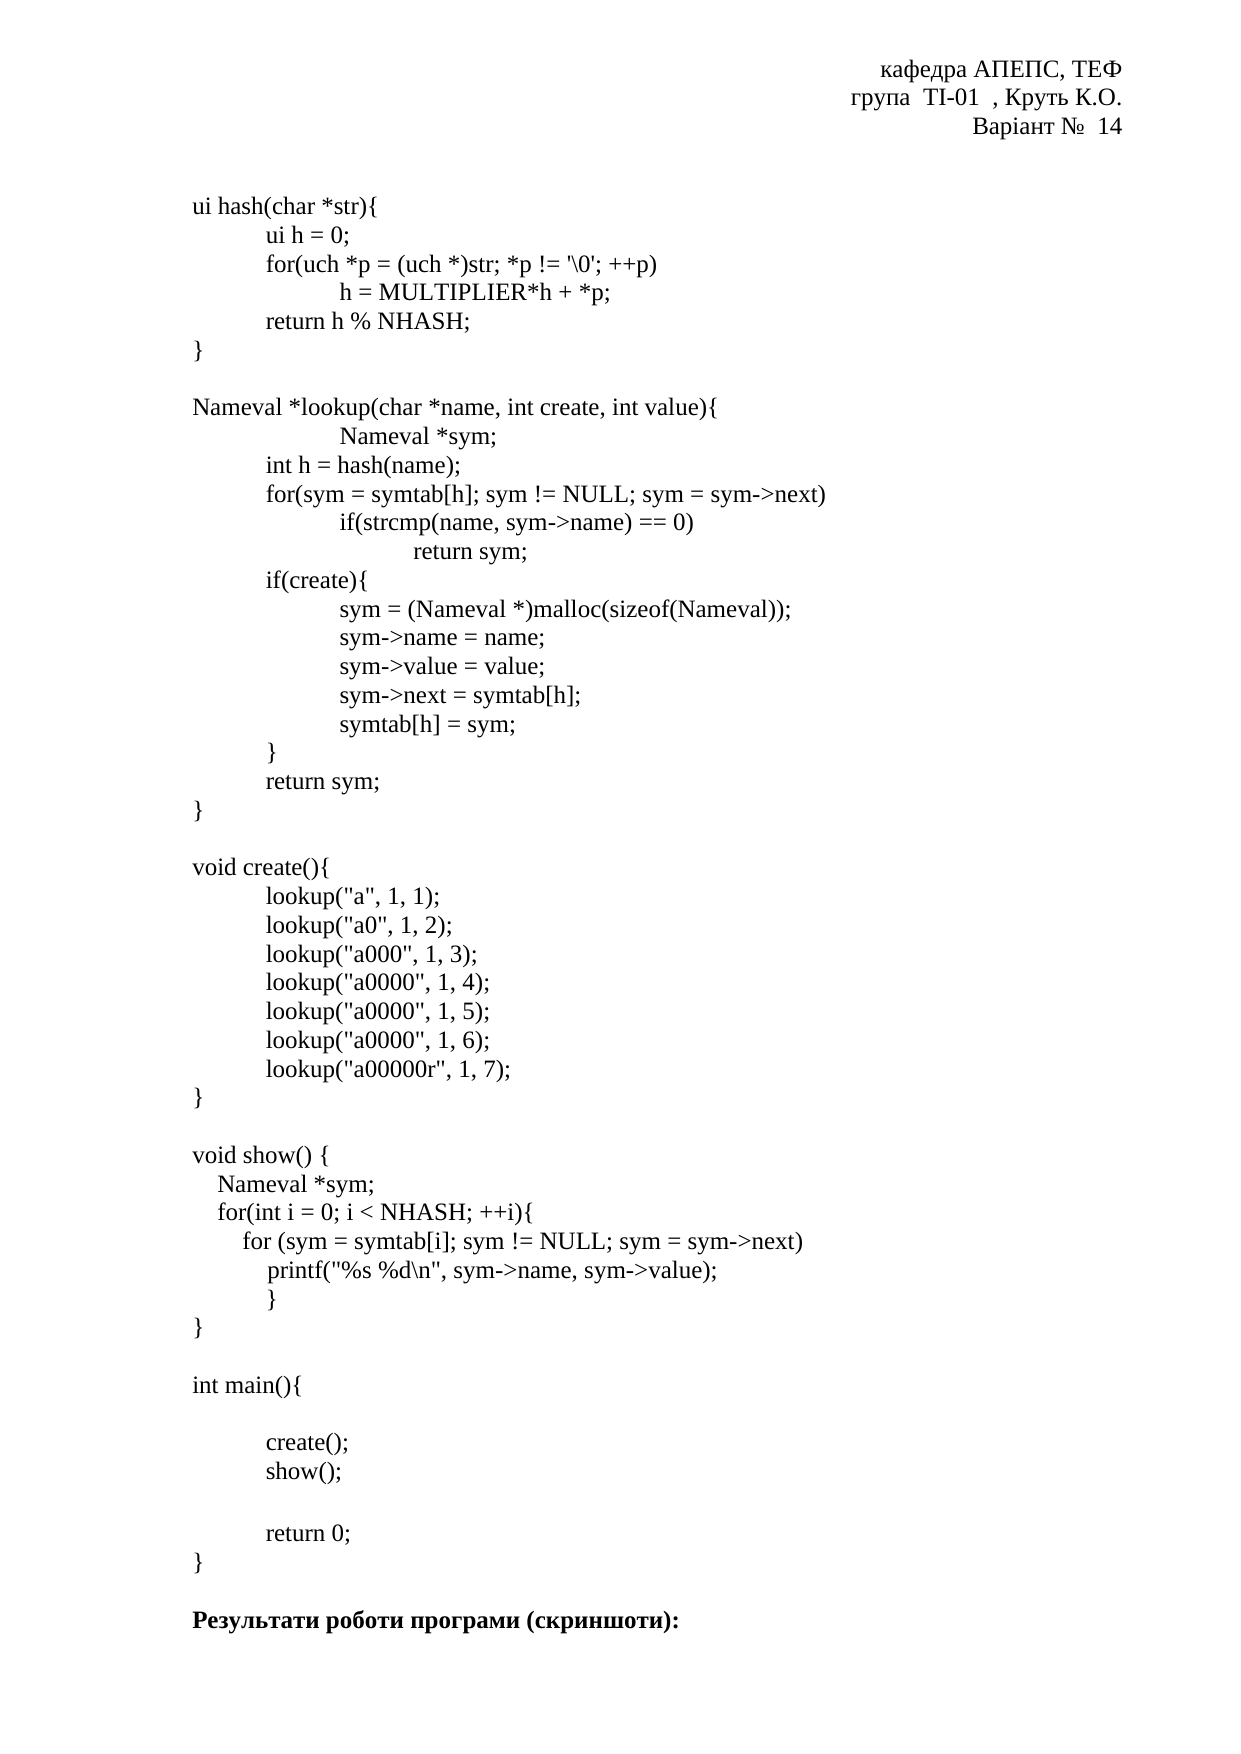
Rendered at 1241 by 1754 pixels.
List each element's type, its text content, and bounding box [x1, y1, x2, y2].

text sym->value = value; [118, 651, 1122, 680]
text } [118, 1284, 1122, 1312]
text } [118, 1082, 1122, 1111]
text Результати роботи програми (скриншоти): [118, 1605, 1122, 1633]
text for(uch *p = (uch *)str; *p != '\0'; ++p) [118, 249, 1122, 277]
text lookup("a0", 1, 2); [118, 910, 1122, 939]
text sym->name = name; [118, 622, 1122, 651]
text } [118, 335, 1122, 364]
text void show() { [118, 1140, 1122, 1169]
text for (sym = symtab[i]; sym != NULL; sym = sym->next) [118, 1226, 1122, 1255]
text if(create){ [118, 565, 1122, 594]
text create(); [118, 1427, 1122, 1456]
text void create(){ [118, 852, 1122, 881]
text lookup("a", 1, 1); [118, 881, 1122, 910]
text Nameval *sym; [118, 421, 1122, 450]
text h = MULTIPLIER*h + *p; [118, 277, 1122, 306]
text lookup("a0000", 1, 6); [118, 1025, 1122, 1054]
text for(int i = 0; i < NHASH; ++i){ [118, 1197, 1122, 1226]
text show(); [118, 1456, 1122, 1485]
text printf("%s %d\n", sym->name, sym->value); [118, 1255, 1122, 1284]
text lookup("a000", 1, 3); [118, 939, 1122, 967]
text return h % NHASH; [118, 306, 1122, 335]
text return sym; [118, 536, 1122, 565]
text } [118, 1547, 1122, 1576]
text Nameval *lookup(char *name, int create, int value){ [118, 392, 1122, 421]
text lookup("a0000", 1, 4); [118, 967, 1122, 996]
text Nameval *sym; [118, 1169, 1122, 1197]
text lookup("a0000", 1, 5); [118, 996, 1122, 1025]
text return sym; [118, 766, 1122, 795]
text return 0; [118, 1518, 1122, 1547]
text lookup("a00000r", 1, 7); [118, 1054, 1122, 1082]
text sym->next = symtab[h]; [118, 680, 1122, 709]
text int h = hash(name); [118, 450, 1122, 479]
text symtab[h] = sym; [118, 709, 1122, 737]
text for(sym = symtab[h]; sym != NULL; sym = sym->next) [118, 479, 1122, 507]
text sym = (Nameval *)malloc(sizeof(Nameval)); [118, 594, 1122, 622]
text if(strcmp(name, sym->name) == 0) [118, 507, 1122, 536]
text ui h = 0; [118, 220, 1122, 249]
text ui hash(char *str){ [118, 191, 1122, 220]
text int main(){ [118, 1370, 1122, 1399]
text } [118, 795, 1122, 824]
text } [118, 737, 1122, 766]
text } [118, 1312, 1122, 1341]
